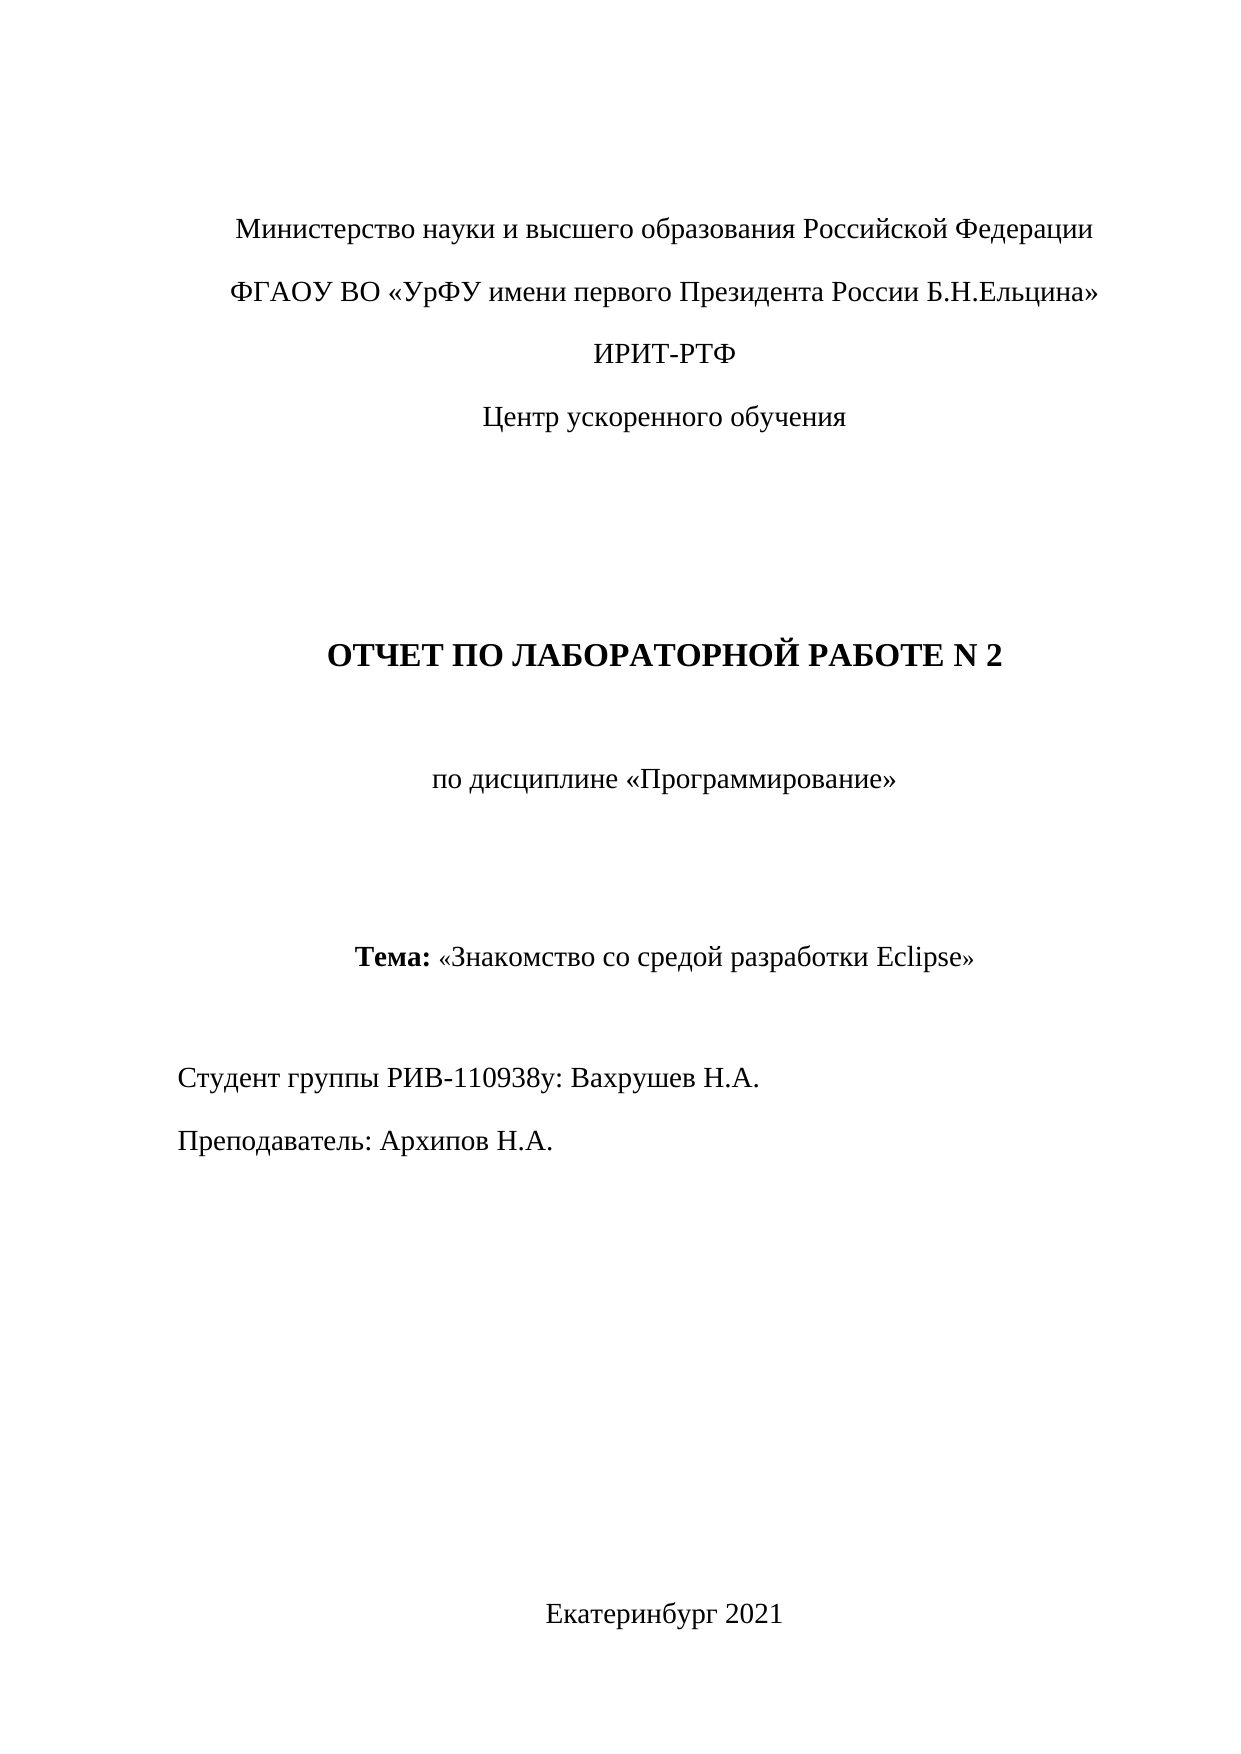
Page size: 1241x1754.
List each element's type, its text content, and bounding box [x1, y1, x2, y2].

text ИРИТ-РТФ [177, 336, 1152, 370]
text по дисциплине «Программирование» [177, 761, 1152, 794]
text Преподаватель: Архипов Н.А. [177, 1123, 1152, 1156]
text Министерство науки и высшего образования Российской Федерации [177, 211, 1152, 244]
text Тема: «Знакомство со средой разработки Eclipse» [177, 939, 1152, 973]
text Екатеринбург 2021 [177, 1596, 1152, 1629]
text Студент группы РИВ-110938у: Вахрушев Н.А. [177, 1060, 1152, 1094]
text ФГАОУ ВО «УрФУ имени первого Президента России Б.Н.Ельцина» [177, 274, 1152, 307]
text ОТЧЕТ ПО ЛАБОРАТОРНОЙ РАБОТЕ N 2 [177, 636, 1152, 674]
text Центр ускоренного обучения [177, 399, 1152, 433]
